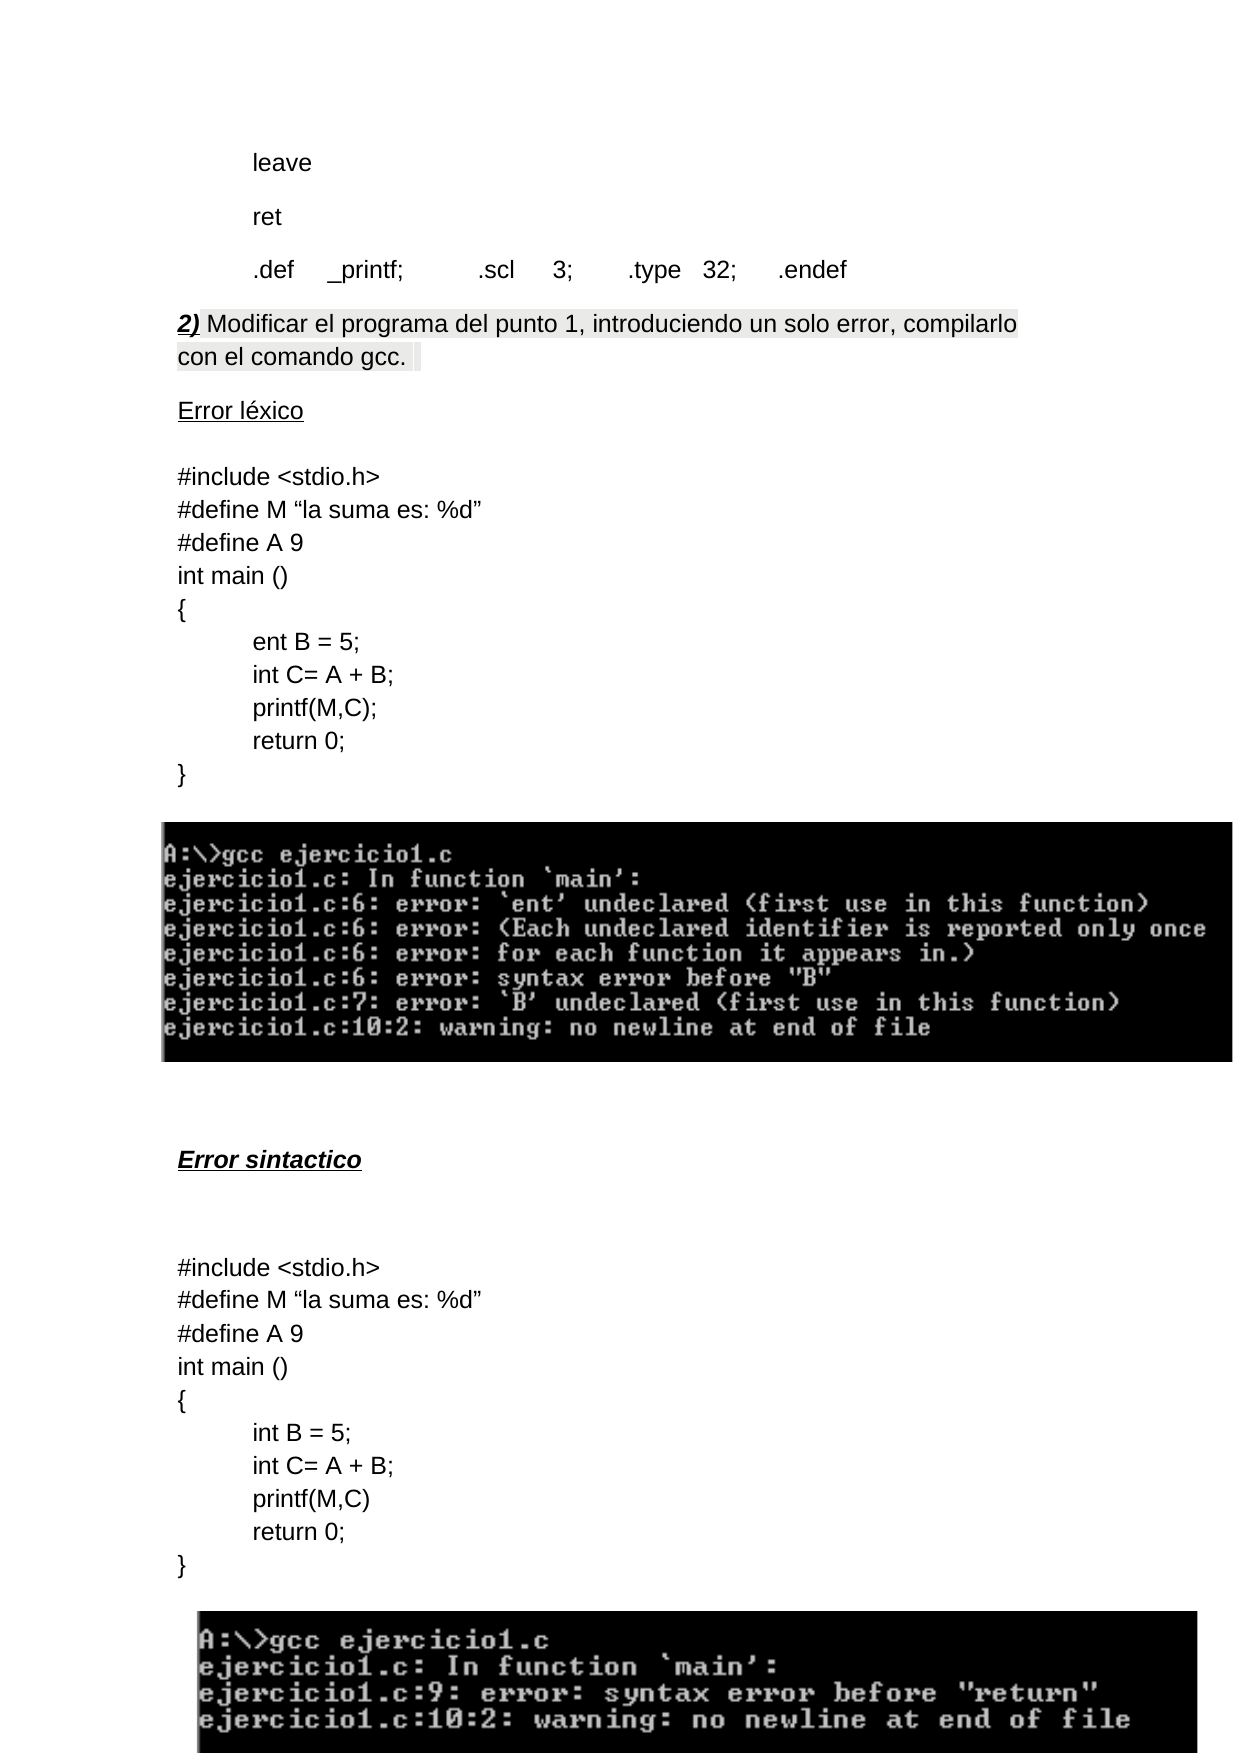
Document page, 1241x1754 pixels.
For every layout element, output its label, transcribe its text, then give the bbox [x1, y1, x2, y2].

text leave [177, 148, 1063, 176]
picture [196, 1611, 1198, 1753]
text .def _printf; .scl 3; .type 32; .endef [177, 255, 1063, 284]
text ret [177, 201, 1063, 230]
text #include <stdio.h> #define M “la suma es: %d” #define A 9 int main () { int B = 5; int C= A + B; printf(M,C) return 0; } [177, 1252, 1063, 1578]
picture [161, 822, 1233, 1062]
text Error léxico #include <stdio.h> #define M “la suma es: %d” #define A 9 int main () { ent B = 5; int C= A + B; printf(M,C); return 0; } [177, 396, 1063, 788]
text Error sintactico [177, 1145, 1063, 1173]
text 2) Modificar el programa del punto 1, introduciendo un solo error, compilarlo con el comando gcc. [177, 309, 1063, 371]
